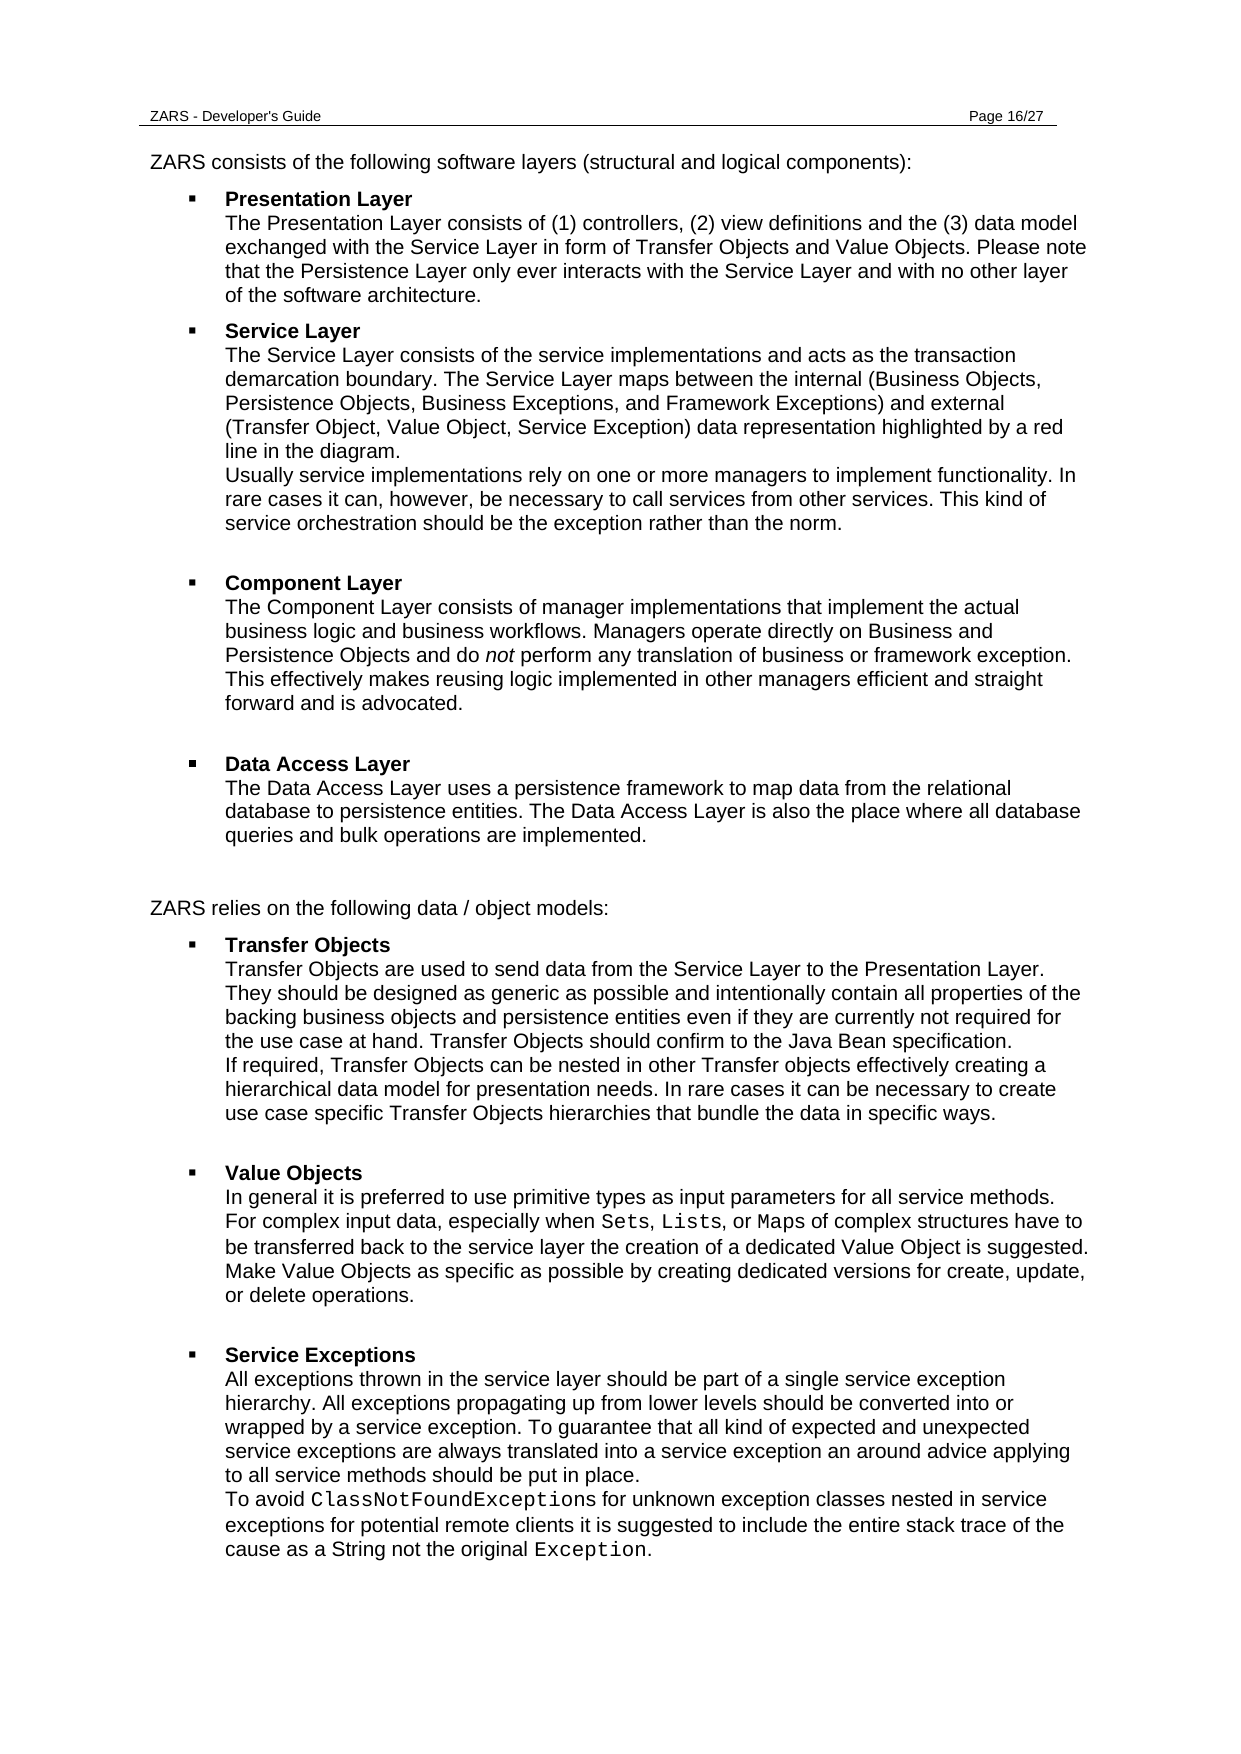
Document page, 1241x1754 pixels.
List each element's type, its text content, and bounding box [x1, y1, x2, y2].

text ZARS consists of the following software layers (structural and logical components): [150, 150, 1090, 174]
text ZARS relies on the following data / object models: [150, 896, 1090, 920]
list Transfer Objects Transfer Objects are used to send data from the Service Layer to the Presentation Layer. They should be designed as generic as possible and intentionally contain all properties of the backing business objects and persistence entities even if they are currently not required for the use case at hand. Transfer Objects should confirm to the Java Bean specification. If required, Transfer Objects can be nested in other Transfer objects effectively creating a hierarchical data model for presentation needs. In rare cases it can be necessary to create use case specific Transfer Objects hierarchies that bundle the data in specific ways. [187, 933, 1090, 1148]
list Service Exceptions All exceptions thrown in the service layer should be part of a single service exception hierarchy. All exceptions propagating up from lower levels should be converted into or wrapped by a service exception. To guarantee that all kind of expected and unexpected service exceptions are always translated into a service exception an around advice applying to all service methods should be put in place. To avoid ClassNotFoundExceptions for unknown exception classes nested in service exceptions for potential remote clients it is suggested to include the entire stack trace of the cause as a String not the original Exception. [187, 1343, 1090, 1587]
list Data Access Layer The Data Access Layer uses a persistence framework to map data from the relational database to persistence entities. The Data Access Layer is also the place where all database queries and bulk operations are implemented. [187, 751, 1090, 847]
list Value Objects In general it is preferred to use primitive types as input parameters for all service methods. For complex input data, especially when Sets, Lists, or Maps of complex structures have to be transferred back to the service layer the creation of a dedicated Value Object is suggested. Make Value Objects as specific as possible by creating dedicated versions for create, update, or delete operations. [187, 1161, 1090, 1331]
list Service Layer The Service Layer consists of the service implementations and acts as the transaction demarcation boundary. The Service Layer maps between the internal (Business Objects, Persistence Objects, Business Exceptions, and Framework Exceptions) and external (Transfer Object, Value Object, Service Exception) data representation highlighted by a red line in the diagram. Usually service implementations rely on one or more managers to implement functionality. In rare cases it can, however, be necessary to call services from other services. This kind of service orchestration should be the exception rather than the norm. [187, 319, 1090, 558]
list Presentation Layer The Presentation Layer consists of (1) controllers, (2) view definitions and the (3) data model exchanged with the Service Layer in form of Transfer Objects and Value Objects. Please note that the Persistence Layer only ever interacts with the Service Layer and with no other layer of the software architecture. [187, 186, 1090, 306]
list Component Layer The Component Layer consists of manager implementations that implement the actual business logic and business workflows. Managers operate directly on Business and Persistence Objects and do not perform any translation of business or framework exception. This effectively makes reusing logic implemented in other managers efficient and straight forward and is advocated. [187, 571, 1090, 739]
